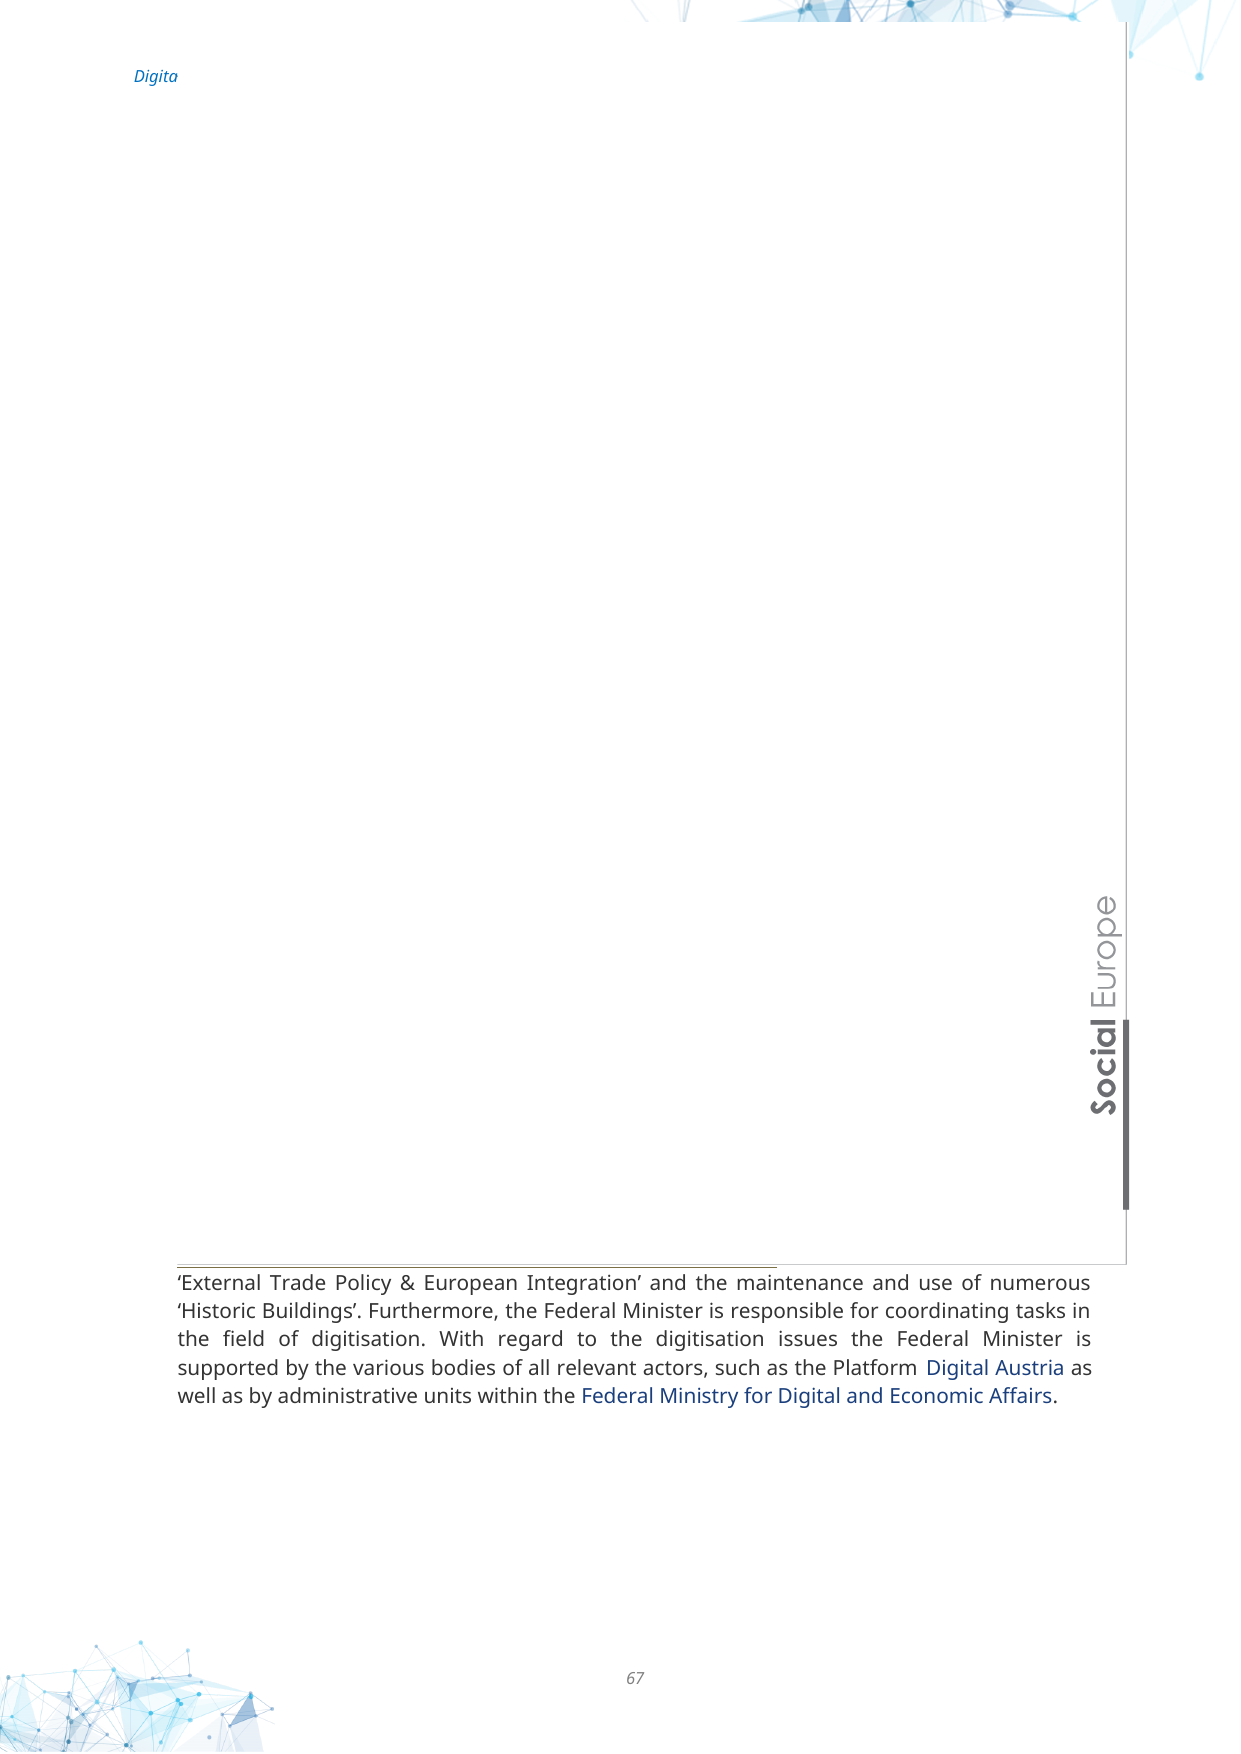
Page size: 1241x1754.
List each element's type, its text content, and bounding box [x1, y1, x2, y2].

text The responsibility for Austria's eGovernment strategy/policy lies with the Federal Minister for Digital and Economic Affairs in the Federal Ministry for Digital and Economic Affairs. The Federal Minister is also responsible for ‘Economic Policy”, Innovation and Technology’, ‘External Trade Policy & European Integration’ and the maintenance and use of numerous ‘Historic Buildings’. Furthermore, the Federal Minister is responsible for coordinating tasks in the field of digitisation. With regard to the digitisation issues the Federal Minister is supported by the various bodies of all relevant actors, such as the Platform Digital Austria as well as by administrative units within the Federal Ministry for Digital and Economic Affairs. [177, 1268, 1092, 1410]
picture [177, 22, 1130, 1265]
